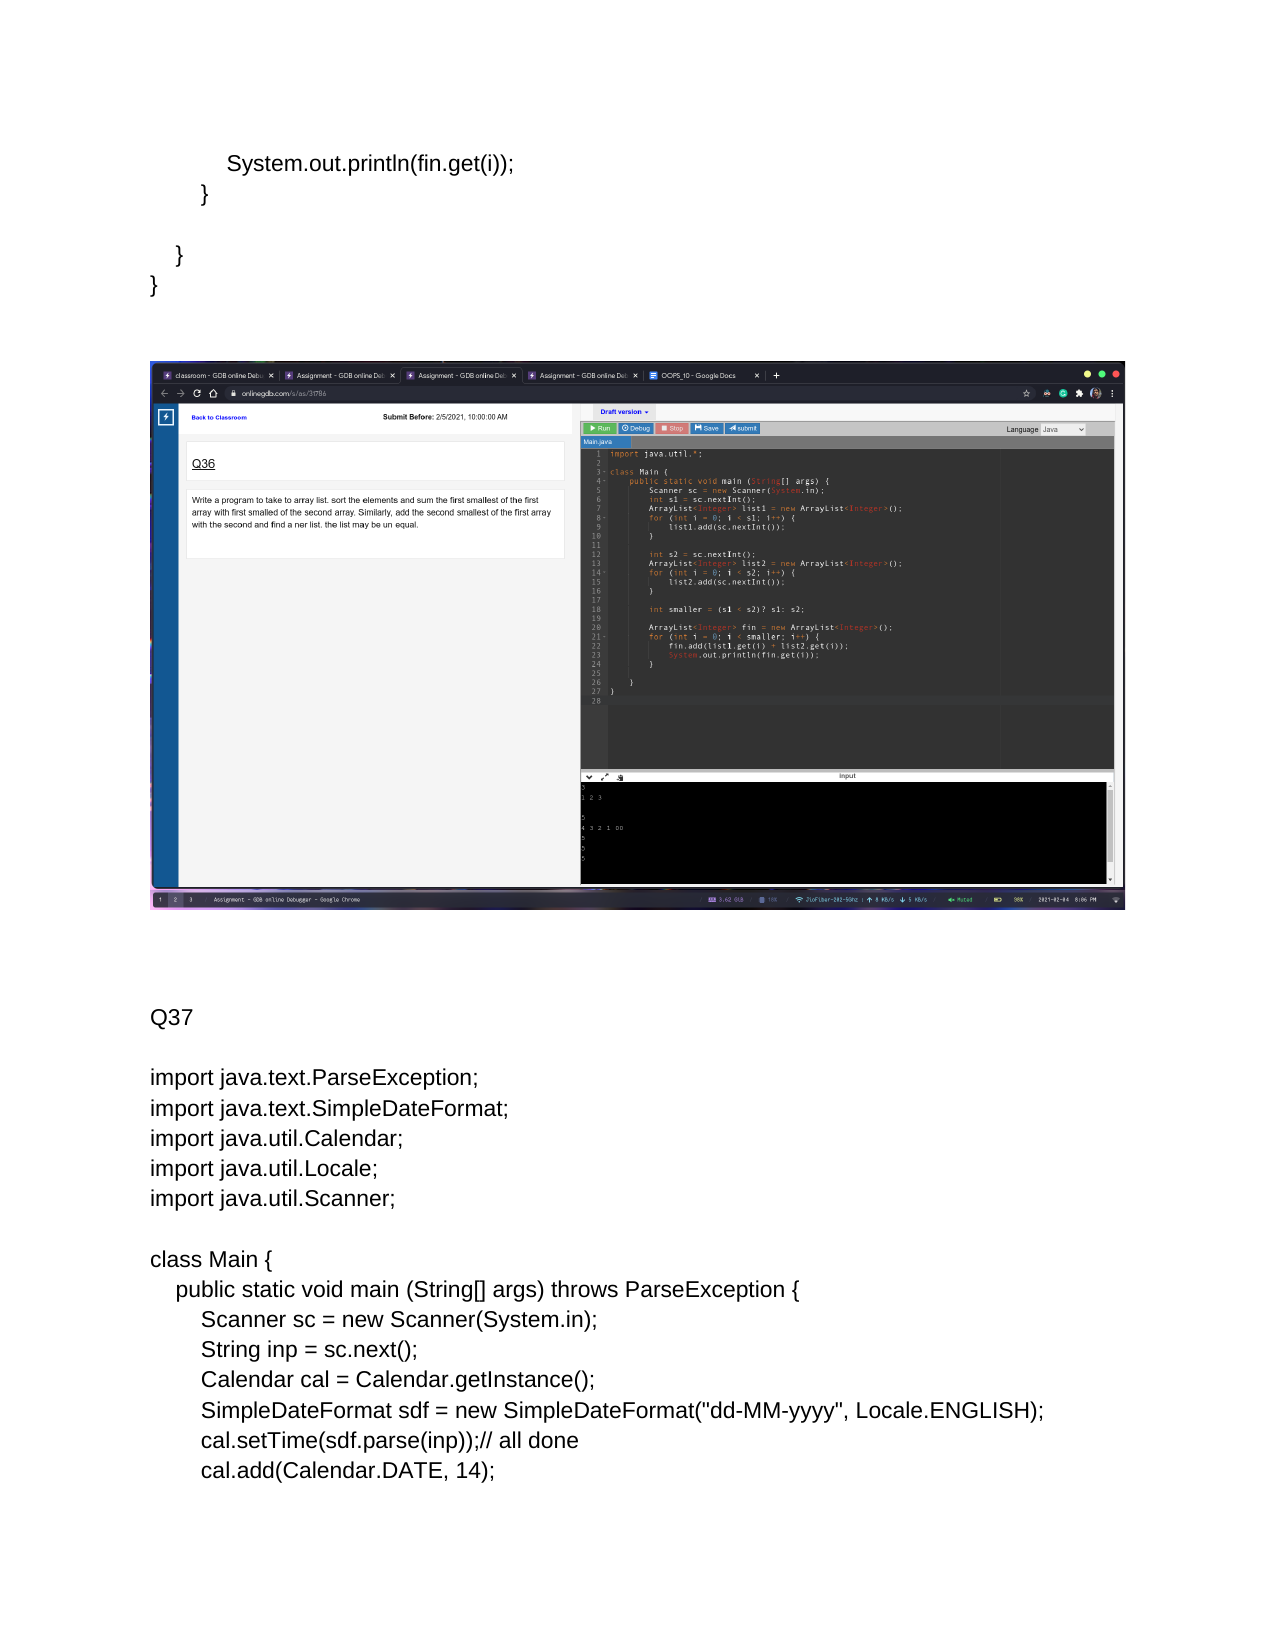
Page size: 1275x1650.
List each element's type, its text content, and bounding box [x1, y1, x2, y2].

text } [150, 241, 1125, 267]
text class Main { [150, 1246, 1125, 1272]
text import java.text.SimpleDateFormat; [150, 1094, 1125, 1121]
text } [150, 180, 1125, 207]
text cal.setTime(sdf.parse(inp));// all done [150, 1427, 1125, 1453]
text cal.add(Calendar.DATE, 14); [150, 1457, 1125, 1483]
text SimpleDateFormat sdf = new SimpleDateFormat("dd-MM-yyyy", Locale.ENGLISH); [150, 1397, 1125, 1423]
text Calendar cal = Calendar.getInstance(); [150, 1366, 1125, 1393]
text System.out.println(fin.get(i)); [150, 150, 1125, 176]
text public static void main (String[] args) throws ParseException { [150, 1276, 1125, 1302]
text Scanner sc = new Scanner(System.in); [150, 1306, 1125, 1332]
text String inp = sc.next(); [150, 1336, 1125, 1362]
text import java.util.Scanner; [150, 1185, 1125, 1211]
text import java.text.ParseException; [150, 1064, 1125, 1091]
text } [150, 271, 1125, 297]
picture [150, 361, 1125, 910]
text import java.util.Calendar; [150, 1125, 1125, 1151]
text import java.util.Locale; [150, 1155, 1125, 1181]
text Q37 [150, 1004, 1125, 1030]
